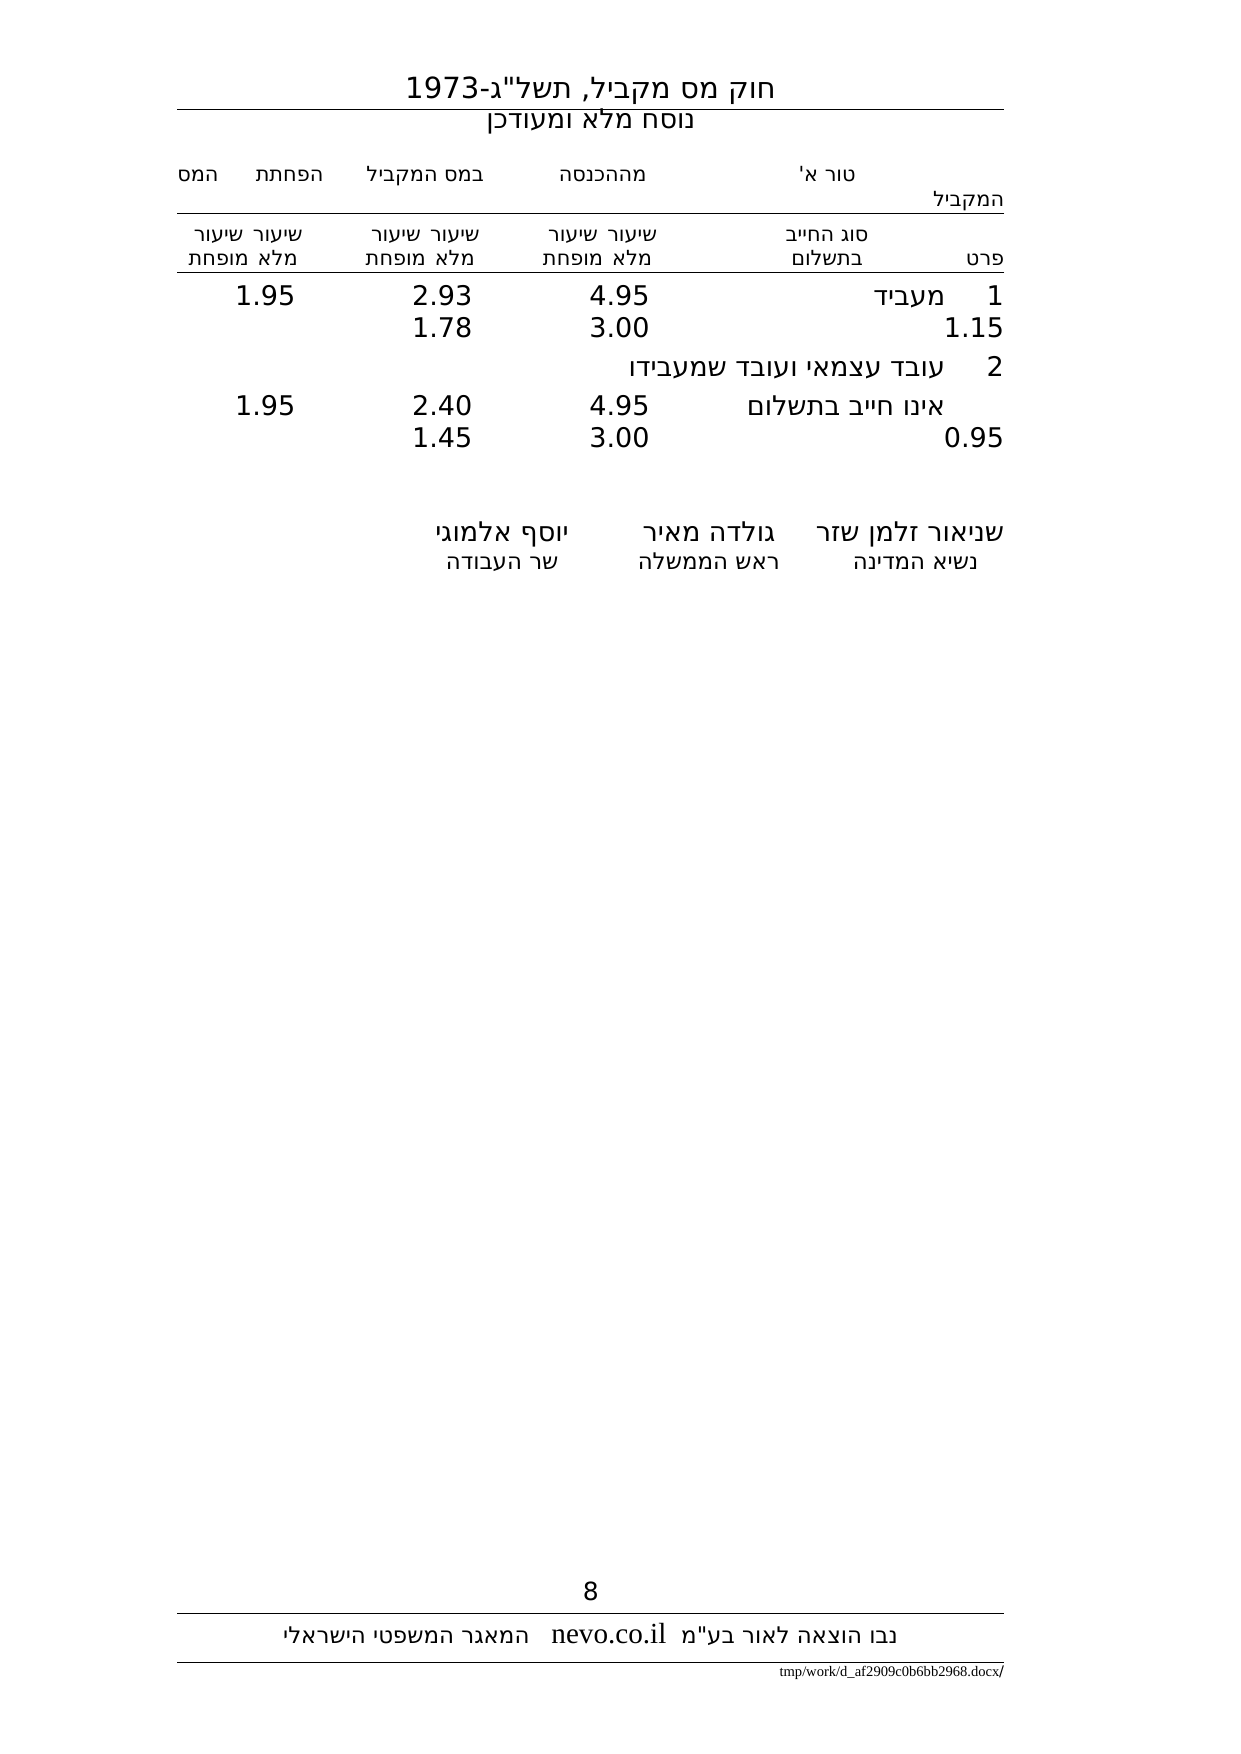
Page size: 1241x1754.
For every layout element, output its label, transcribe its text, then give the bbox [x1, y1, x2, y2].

text אינו חייב בתשלום 4.95 2.40 1.95 0.95 3.00 1.45 [177, 390, 1004, 453]
text סוג החייב שיעור שיעור שיעור שיעור שיעור שיעור [177, 222, 1004, 246]
text נשיא המדינה ראש הממשלה שר העבודה [177, 548, 1004, 575]
text טור א' מההכנסה במס המקביל הפחתת המס המקביל [177, 162, 1004, 213]
text 2 עובד עצמאי ועובד שמעבידו [177, 351, 1004, 383]
text 1 מעביד 4.95 2.93 1.95 1.15 3.00 1.78 [177, 281, 1004, 344]
text פרט בתשלום מלא מופחת מלא מופחת מלא מופחת [177, 246, 1004, 272]
text שניאור זלמן שזר גולדה מאיר יוסף אלמוגי [177, 517, 1004, 548]
